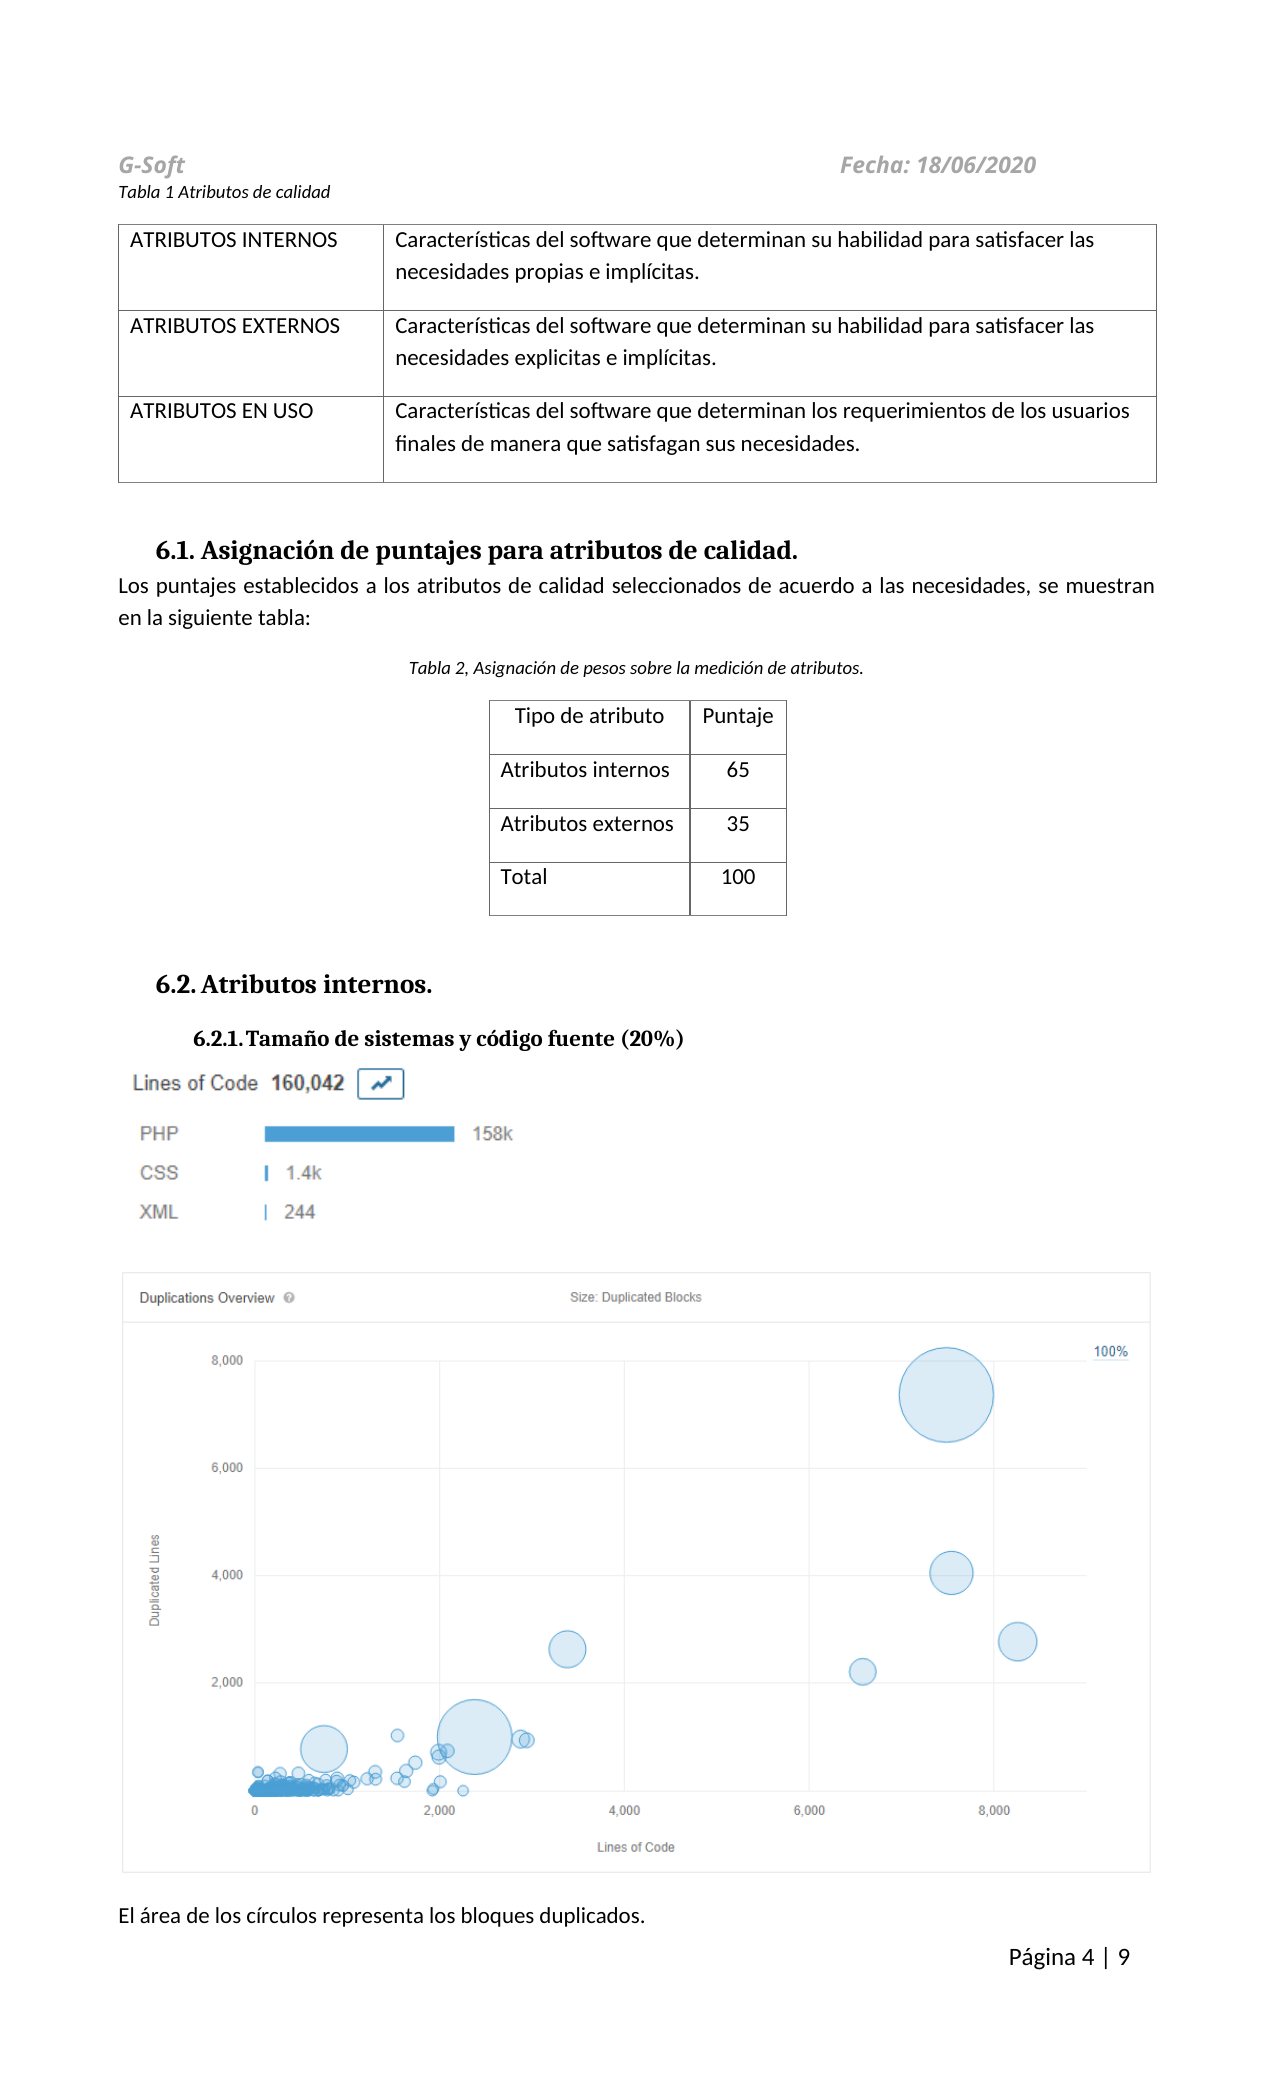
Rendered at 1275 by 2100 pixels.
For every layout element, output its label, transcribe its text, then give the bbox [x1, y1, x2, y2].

table_cell Atributos externos [490, 809, 689, 862]
table_cell 35 [691, 809, 786, 862]
table_cell 65 [691, 755, 786, 808]
table_header Características del software que determinan su habilidad para satisfacer las necesidades propias e implícitas. [384, 225, 1156, 310]
table_cell Características del software que determinan su habilidad para satisfacer las necesidades explicitas e implícitas. [384, 311, 1156, 396]
text Los puntajes establecidos a los atributos de calidad seleccionados de acuerdo a las necesidades, se muestran en la siguiente tabla: [118, 571, 1157, 632]
subtitle Asignación de puntajes para atributos de calidad. [156, 536, 1157, 567]
table_header Puntaje [691, 701, 786, 754]
text El área de los círculos representa los bloques duplicados. [118, 1901, 1157, 1929]
table_header Tipo de atributo [490, 701, 689, 754]
subtitle Tamaño de sistemas y código fuente (20%) [193, 1026, 1157, 1052]
table_header ATRIBUTOS INTERNOS [119, 225, 383, 310]
text Tabla 2, Asignación de pesos sobre la medición de atributos. [118, 657, 1157, 679]
table_cell Características del software que determinan los requerimientos de los usuarios finales de manera que satisfagan sus necesidades. [384, 397, 1156, 482]
picture [118, 1268, 1157, 1877]
table_cell 100 [691, 863, 786, 915]
text Tabla 1 Atributos de calidad [118, 180, 1157, 203]
table_cell ATRIBUTOS EXTERNOS [119, 311, 383, 396]
picture [118, 1056, 522, 1244]
table_cell Atributos internos [490, 755, 689, 808]
table_cell Total [490, 863, 689, 915]
subtitle Atributos internos. [156, 969, 1157, 1001]
table_cell ATRIBUTOS EN USO [119, 397, 383, 482]
